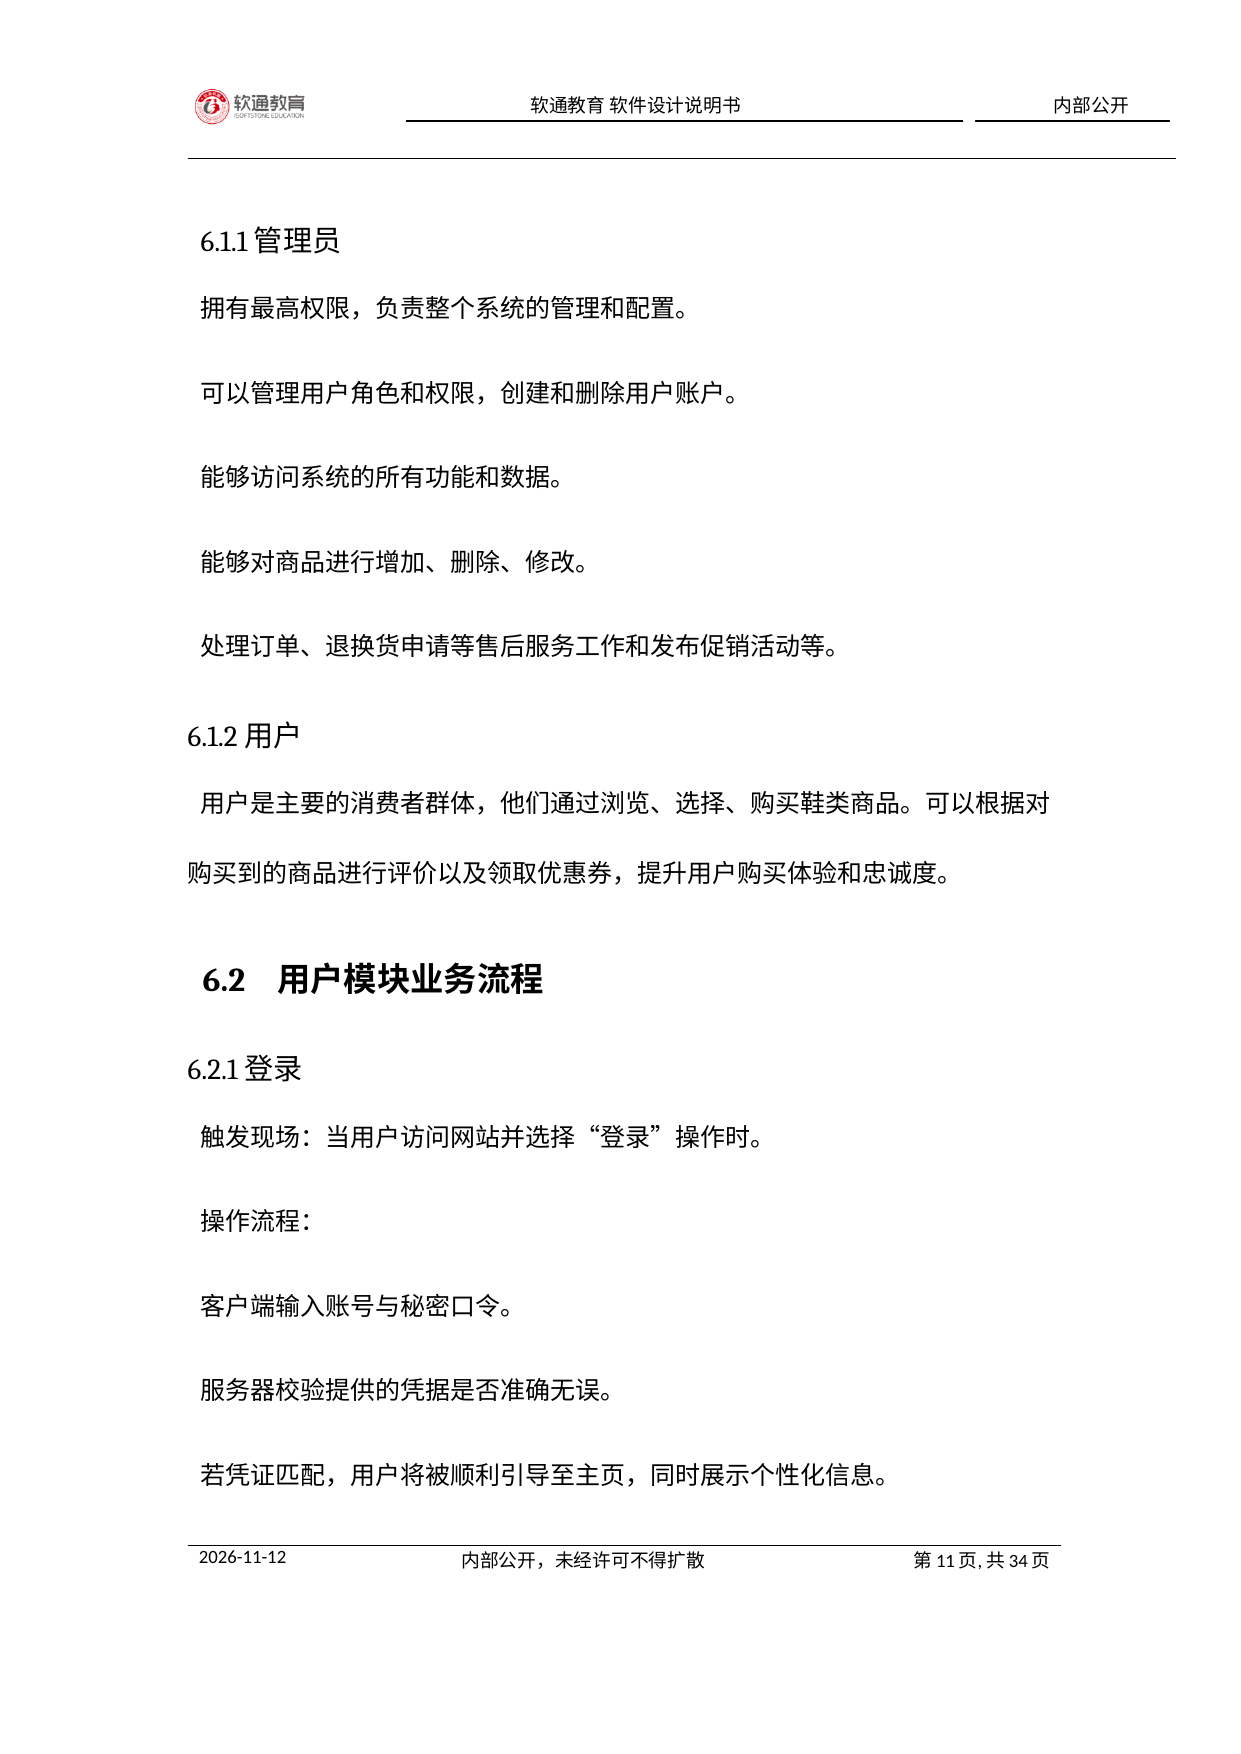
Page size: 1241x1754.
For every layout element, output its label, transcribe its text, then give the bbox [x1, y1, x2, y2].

text 操作流程： [187, 1187, 1053, 1252]
text 用户是主要的消费者群体，他们通过浏览、选择、购买鞋类商品。可以根据对购买到的商品进行评价以及领取优惠券，提升用户购买体验和忠诚度。 [187, 769, 1053, 904]
text 拥有最高权限，负责整个系统的管理和配置。 [187, 274, 1053, 339]
text 服务器校验提供的凭据是否准确无误。 [187, 1356, 1053, 1421]
text 客户端输入账号与秘密口令。 [187, 1272, 1053, 1337]
subtitle 6.2.1 登录 [187, 1034, 1053, 1099]
subtitle 6.1.1 管理员 [187, 206, 1053, 271]
text 触发现场：当用户访问网站并选择“登录”操作时。 [187, 1103, 1053, 1168]
subtitle 用户模块业务流程 [202, 945, 1053, 1010]
text 处理订单、退换货申请等售后服务工作和发布促销活动等。 [187, 612, 1053, 677]
picture [193, 88, 306, 125]
text 能够对商品进行增加、删除、修改。 [187, 528, 1053, 593]
subtitle 6.1.2 用户 [187, 701, 1053, 766]
text 能够访问系统的所有功能和数据。 [187, 443, 1053, 508]
text 可以管理用户角色和权限，创建和删除用户账户。 [187, 359, 1053, 424]
text 若凭证匹配，用户将被顺利引导至主页，同时展示个性化信息。 [187, 1441, 1053, 1506]
